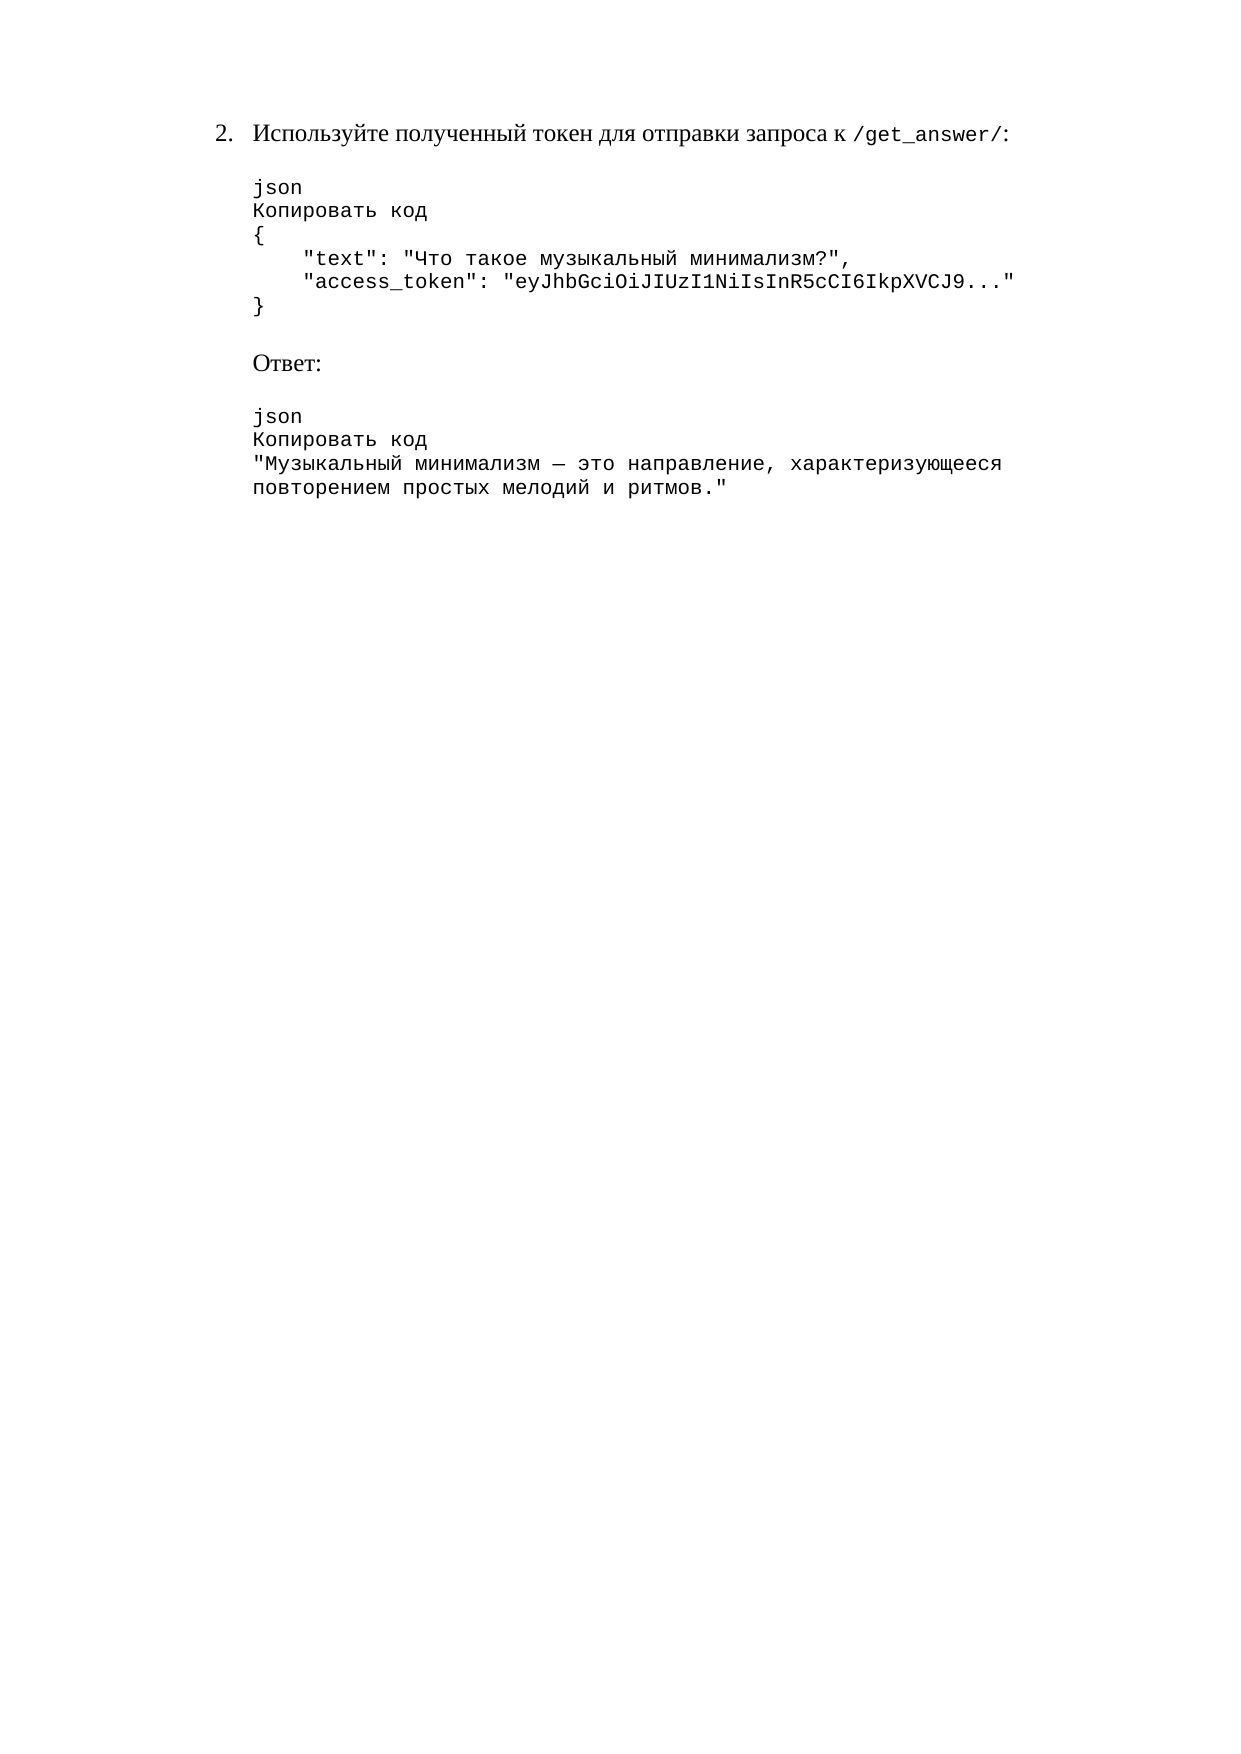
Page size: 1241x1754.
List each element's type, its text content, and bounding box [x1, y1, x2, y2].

text } [252, 295, 1152, 319]
text json [252, 177, 1152, 201]
text Копировать код [252, 429, 1152, 453]
text json [252, 406, 1152, 429]
text "text": "Что такое музыкальный минимализм?", [252, 248, 1152, 271]
text Ответ: [252, 348, 1152, 377]
text Копировать код [252, 201, 1152, 224]
text { [252, 224, 1152, 248]
text "Музыкальный минимализм — это направление, характеризующееся повторением простых мелодий и ритмов." [252, 453, 1152, 500]
list Используйте полученный токен для отправки запроса к /get_answer/: [215, 118, 1152, 148]
text "access_token": "eyJhbGciOiJIUzI1NiIsInR5cCI6IkpXVCJ9..." [252, 271, 1152, 295]
